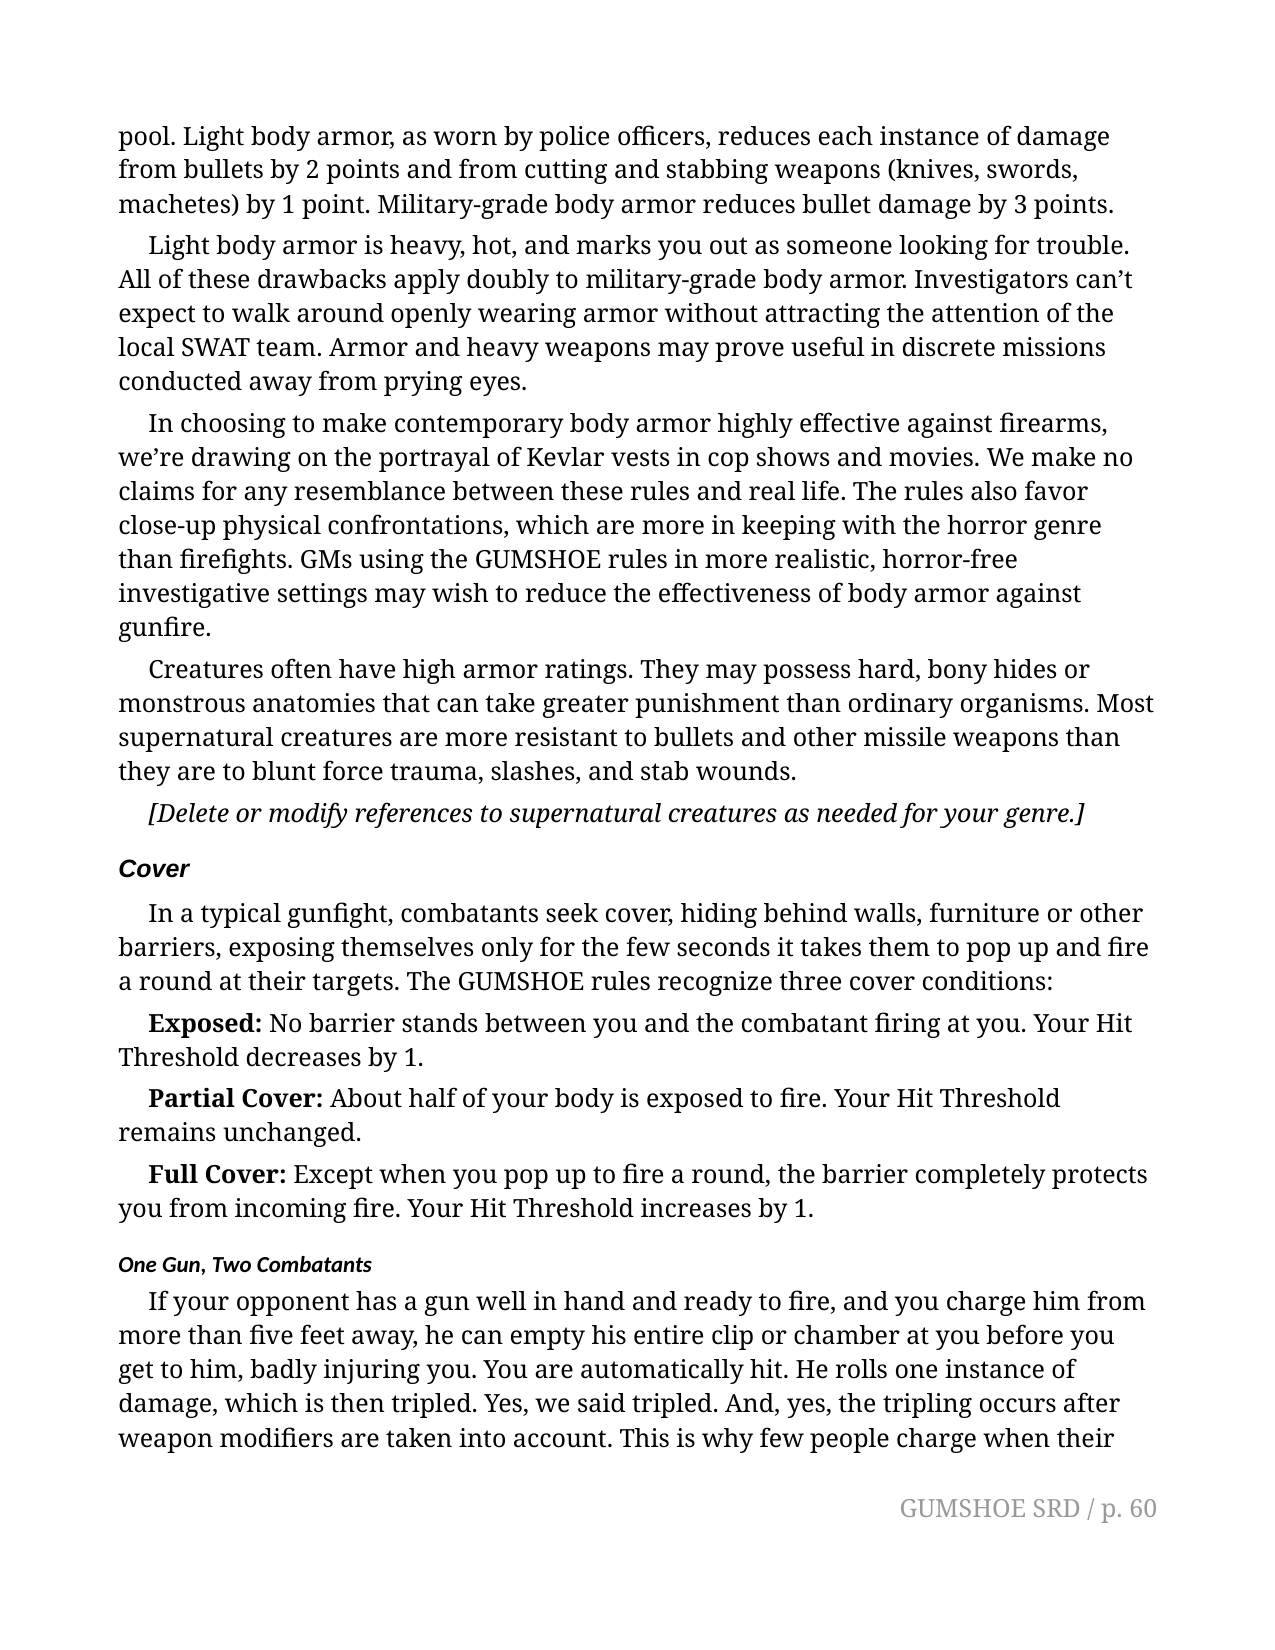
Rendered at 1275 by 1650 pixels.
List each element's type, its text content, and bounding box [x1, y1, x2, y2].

text In choosing to make contemporary body armor highly effective against firearms, we’re drawing on the portrayal of Kevlar vests in cop shows and movies. We make no claims for any resemblance between these rules and real life. The rules also favor close-up physical confrontations, which are more in keeping with the horror genre than firefights. GMs using the GUMSHOE rules in more realistic, horror-free investigative settings may wish to reduce the effectiveness of body armor against gunfire. [118, 406, 1157, 644]
subtitle One Gun, Two Combatants [118, 1250, 1157, 1278]
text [118, 1284, 1157, 1454]
text Creatures often have high armor ratings. They may possess hard, bony hides or monstrous anatomies that can take greater punishment than ordinary organisms. Most supernatural creatures are more resistant to bullets and other missile weapons than they are to blunt force trauma, slashes, and stab wounds. [118, 652, 1157, 788]
text Exposed: No barrier stands between you and the combatant firing at you. Your Hit Threshold decreases by 1. [118, 1005, 1157, 1073]
text [Delete or modify references to supernatural creatures as needed for your genre.] [118, 795, 1157, 829]
text Light body armor is heavy, hot, and marks you out as someone looking for trouble. All of these drawbacks apply doubly to military-grade body armor. Investigators can’t expect to walk around openly wearing armor without attracting the attention of the local SWAT team. Armor and heavy weapons may prove useful in discrete missions conducted away from prying eyes. [118, 228, 1157, 398]
subtitle Cover [118, 854, 1157, 883]
text In a typical gunfight, combatants seek cover, hiding behind walls, furniture or other barriers, exposing themselves only for the few seconds it takes them to pop up and fire a round at their targets. The GUMSHOE rules recognize three cover conditions: [118, 896, 1157, 998]
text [118, 118, 1157, 220]
text Partial Cover: About half of your body is exposed to fire. Your Hit Threshold remains unchanged. [118, 1081, 1157, 1149]
text Full Cover: Except when you pop up to fire a round, the barrier completely protects you from incoming fire. Your Hit Threshold increases by 1. [118, 1157, 1157, 1225]
